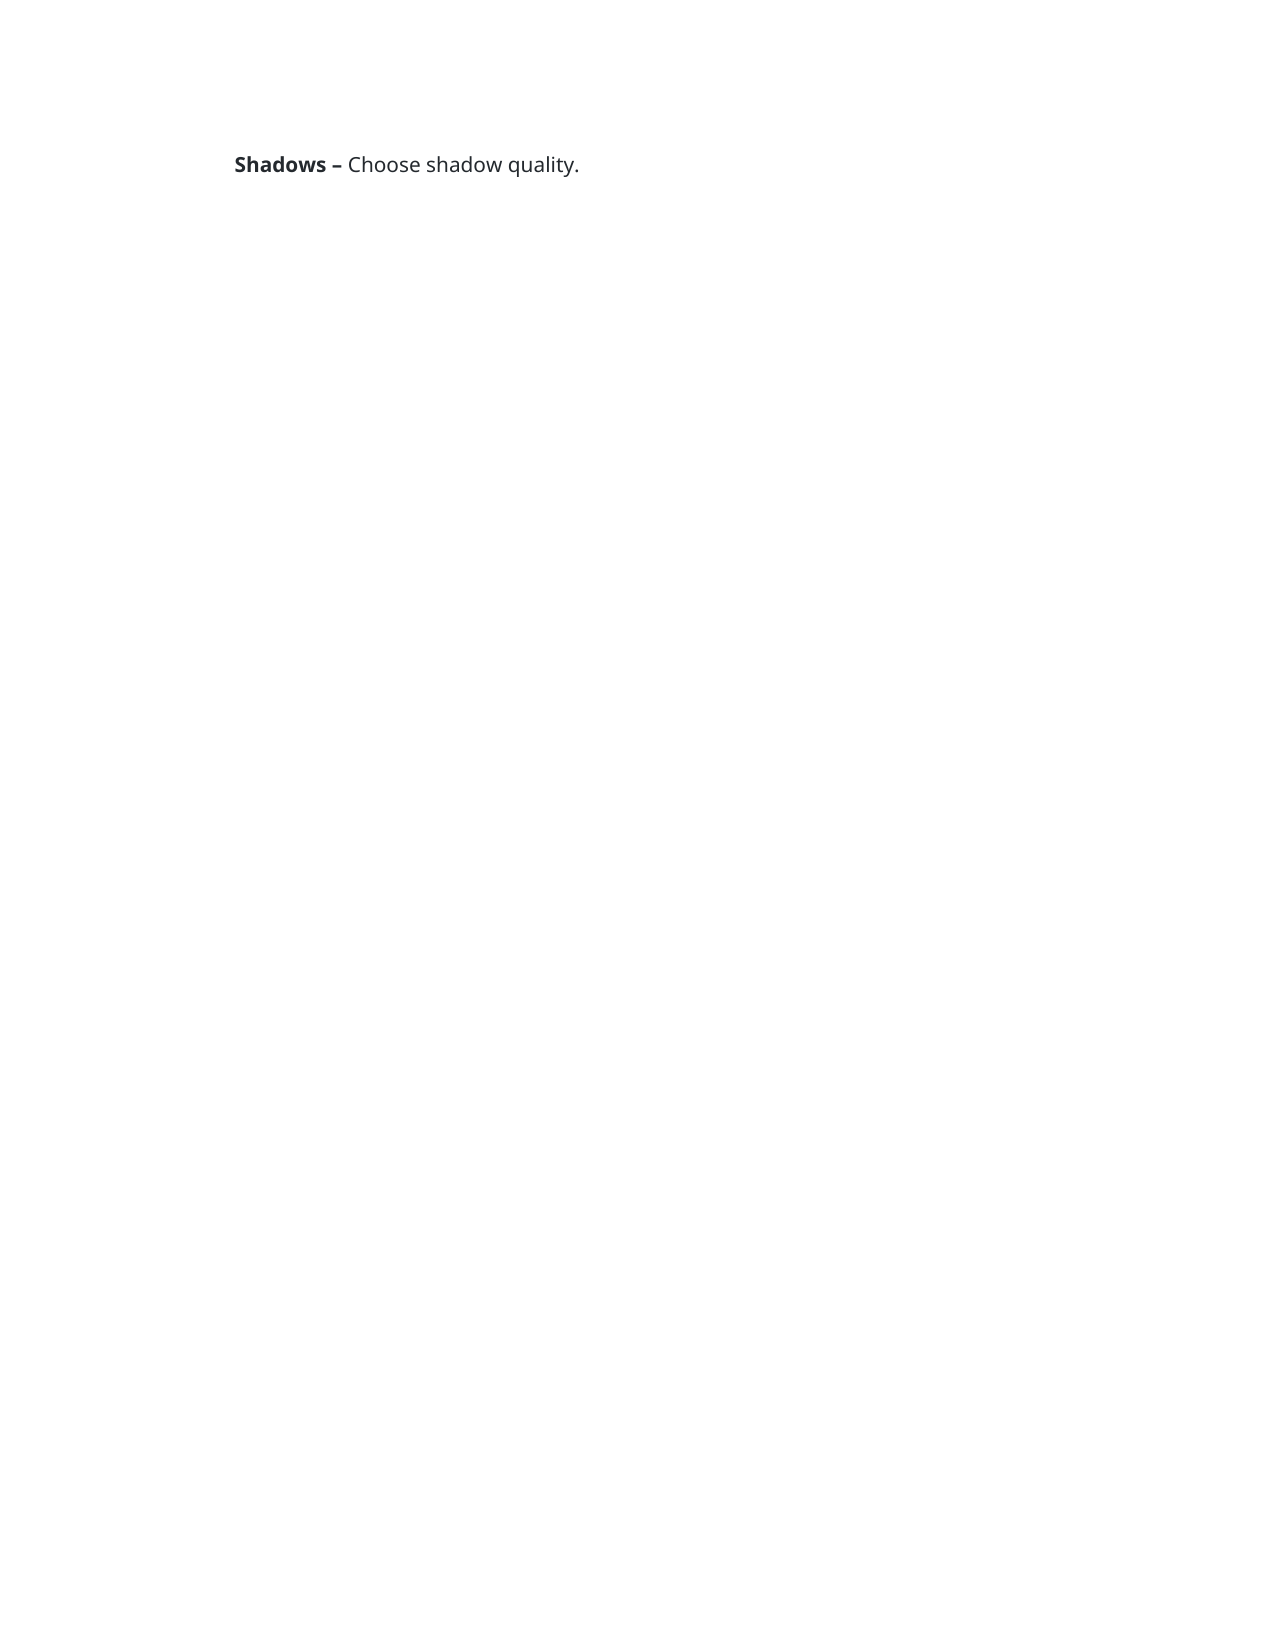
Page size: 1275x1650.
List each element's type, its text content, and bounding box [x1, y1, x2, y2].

text Shadows – Choose shadow quality. [159, 150, 1200, 178]
